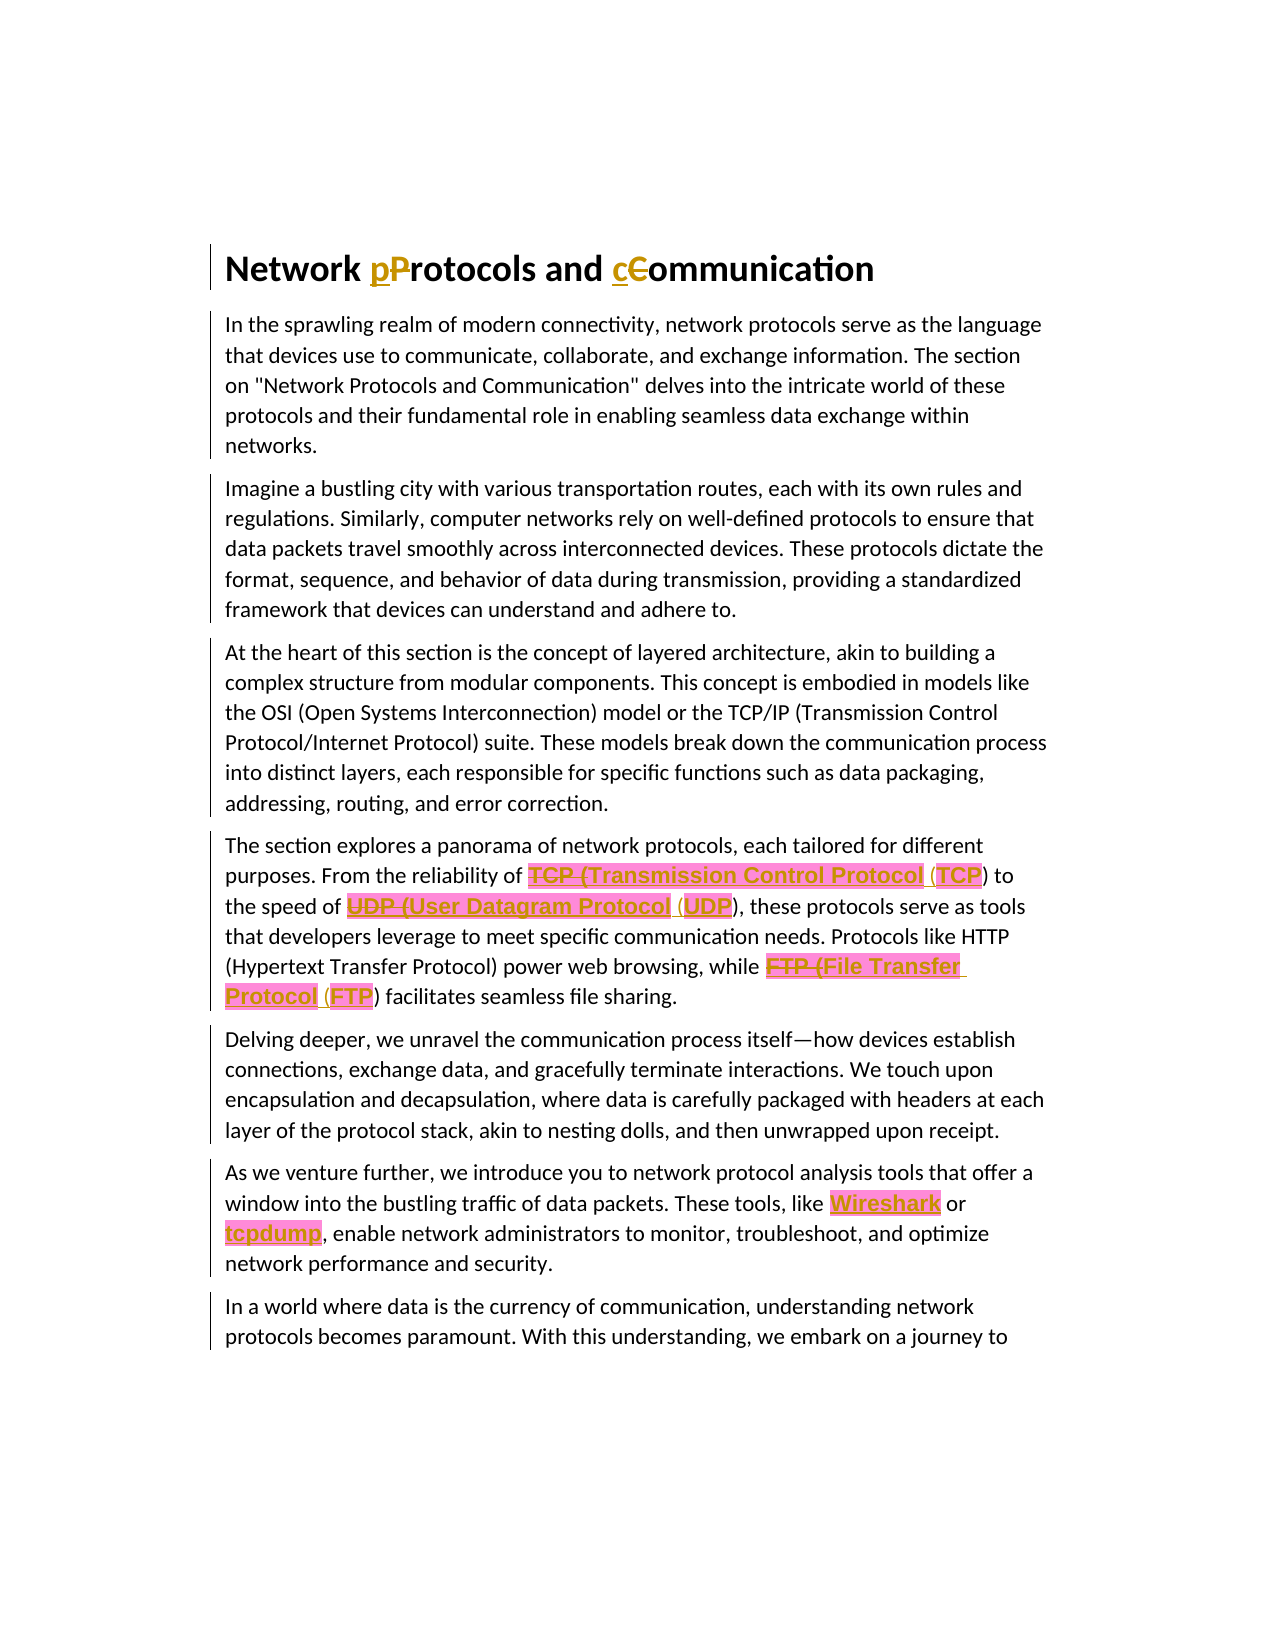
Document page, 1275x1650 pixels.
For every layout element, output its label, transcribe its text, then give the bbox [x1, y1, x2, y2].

text In the sprawling realm of modern connectivity, network protocols serve as the language that devices use to communicate, collaborate, and exchange information. The section on "Network Protocols and Communication" delves into the intricate world of these protocols and their fundamental role in enabling seamless data exchange within networks. [225, 311, 1050, 459]
text Delving deeper, we unravel the communication process itself—how devices establish connections, exchange data, and gracefully terminate interactions. We touch upon encapsulation and decapsulation, where data is carefully packaged with headers at each layer of the protocol stack, akin to nesting dolls, and then unwrapped upon receipt. [225, 1025, 1050, 1144]
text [225, 1292, 1050, 1350]
text The section explores a panorama of network protocols, each tailored for different purposes. From the reliability of Transmission Control Protocol) to the speed of User Datagram Protocol), these protocols serve as tools that developers leverage to meet specific communication needs. Protocols like HTTP (Hypertext Transfer Protocol) power web browsing, while File Transfer Protocol) facilitates seamless file sharing. [225, 831, 1050, 1011]
text At the heart of this section is the concept of layered architecture, akin to building a complex structure from modular components. This concept is embodied in models like the OSI (Open Systems Interconnection) model or the TCP/IP (Transmission Control Protocol/Internet Protocol) suite. These models break down the communication process into distinct layers, each responsible for specific functions such as data packaging, addressing, routing, and error correction. [225, 638, 1050, 817]
text As we venture further, we introduce you to network protocol analysis tools that offer a window into the bustling traffic of data packets. These tools, like Wireshark or tcpdump, enable network administrators to monitor, troubleshoot, and optimize network performance and security. [225, 1158, 1050, 1277]
text Network rotocols and ommunication [225, 244, 1050, 290]
text Imagine a bustling city with various transportation routes, each with its own rules and regulations. Similarly, computer networks rely on well-defined protocols to ensure that data packets travel smoothly across interconnected devices. These protocols dictate the format, sequence, and behavior of data during transmission, providing a standardized framework that devices can understand and adhere to. [225, 474, 1050, 623]
